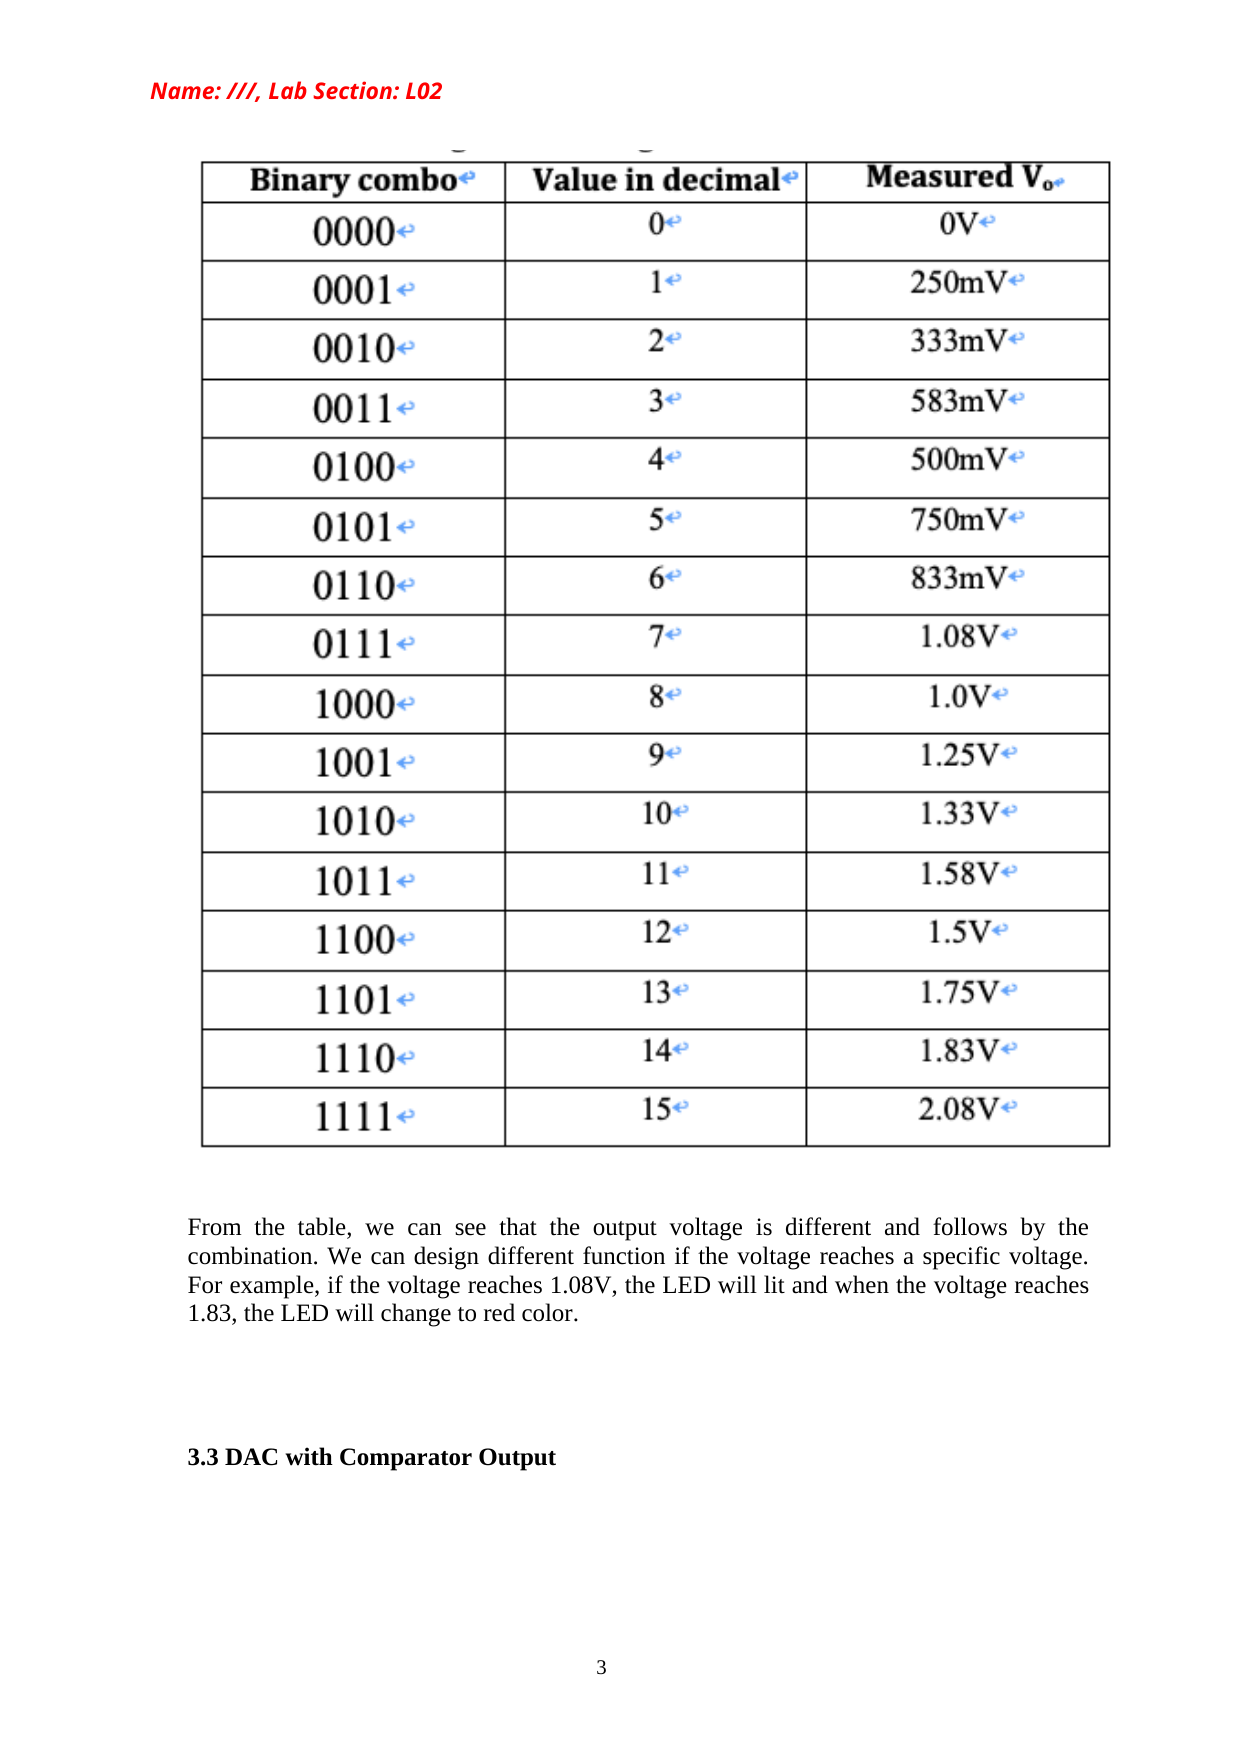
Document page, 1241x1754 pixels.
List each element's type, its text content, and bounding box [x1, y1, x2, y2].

text From the table, we can see that the output voltage is different and follows by the combination. We can design different function if the voltage reaches a specific voltage. For example, if the voltage reaches 1.08V, the LED will lit and when the voltage reaches 1.83, the LED will change to red color. [187, 1212, 1090, 1327]
picture [187, 150, 1128, 1184]
text 3.3 DAC with Comparator Output [150, 1442, 1090, 1471]
